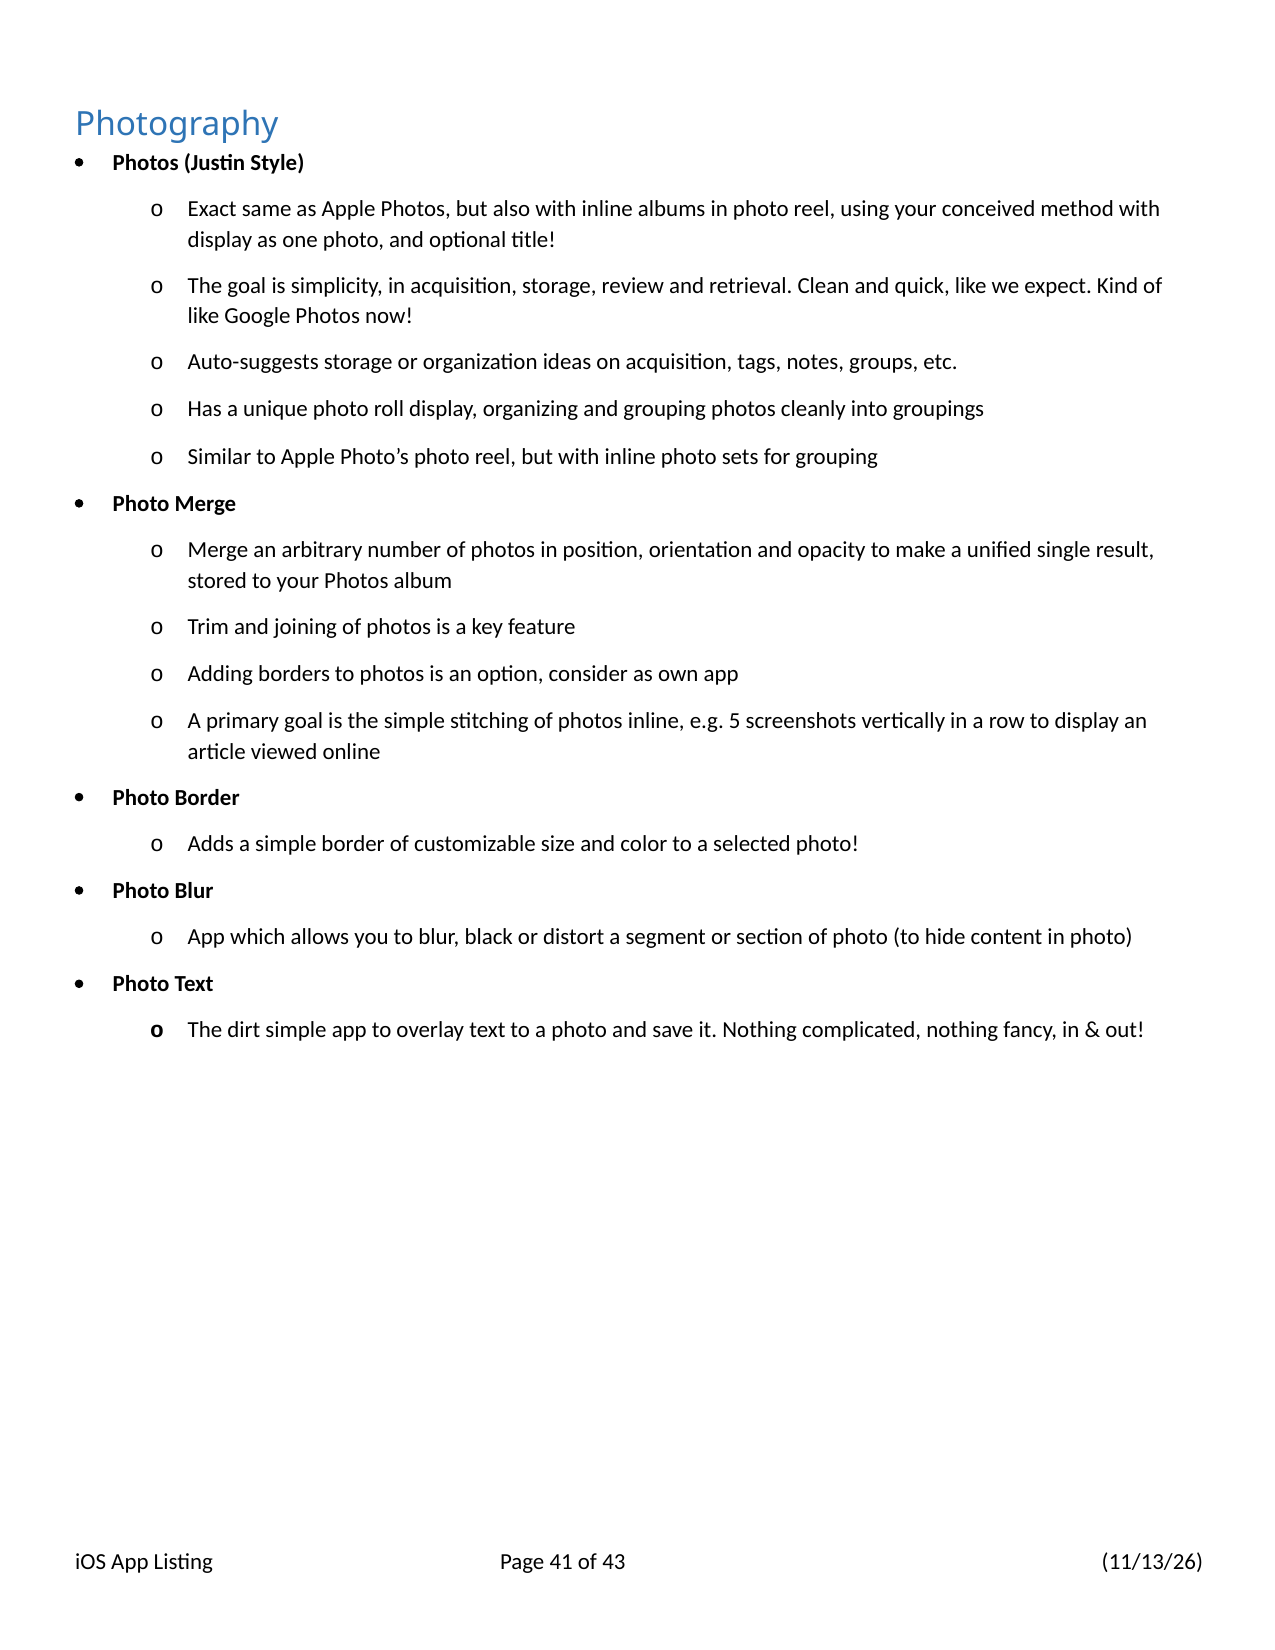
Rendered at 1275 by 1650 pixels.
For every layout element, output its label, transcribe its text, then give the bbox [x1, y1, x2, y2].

list The goal is simplicity, in acquisition, storage, review and retrieval. Clean and quick, like we expect. Kind of like Google Photos now! [150, 271, 1200, 329]
list Auto-suggests storage or organization ideas on acquisition, tags, notes, groups, etc. [150, 347, 1200, 376]
list Merge an arbitrary number of photos in position, orientation and opacity to make a unified single result, stored to your Photos album [150, 535, 1200, 594]
list Has a unique photo roll display, organizing and grouping photos cleanly into groupings [150, 394, 1200, 424]
list App which allows you to blur, black or distort a segment or section of photo (to hide content in photo) [150, 922, 1200, 951]
list Photo Merge [75, 489, 1200, 517]
list A primary goal is the simple stitching of photos inline, e.g. 5 screenshots vertically in a row to display an article viewed online [150, 706, 1200, 765]
list Photo Blur [75, 876, 1200, 904]
list The dirt simple app to overlay text to a photo and save it. Nothing complicated, nothing fancy, in & out! [150, 1016, 1200, 1045]
list Exact same as Apple Photos, but also with inline albums in photo reel, using your conceived method with display as one photo, and optional title! [150, 194, 1200, 253]
subtitle Photography [75, 100, 1200, 145]
list Adds a simple border of customizable size and color to a selected photo! [150, 829, 1200, 858]
list Photo Text [75, 969, 1200, 998]
list Similar to Apple Photo’s photo reel, but with inline photo sets for grouping [150, 442, 1200, 471]
list Trim and joining of photos is a key feature [150, 612, 1200, 641]
list Photo Border [75, 783, 1200, 811]
list Adding borders to photos is an option, consider as own app [150, 659, 1200, 688]
list Photos (Justin Style) [75, 148, 1200, 176]
